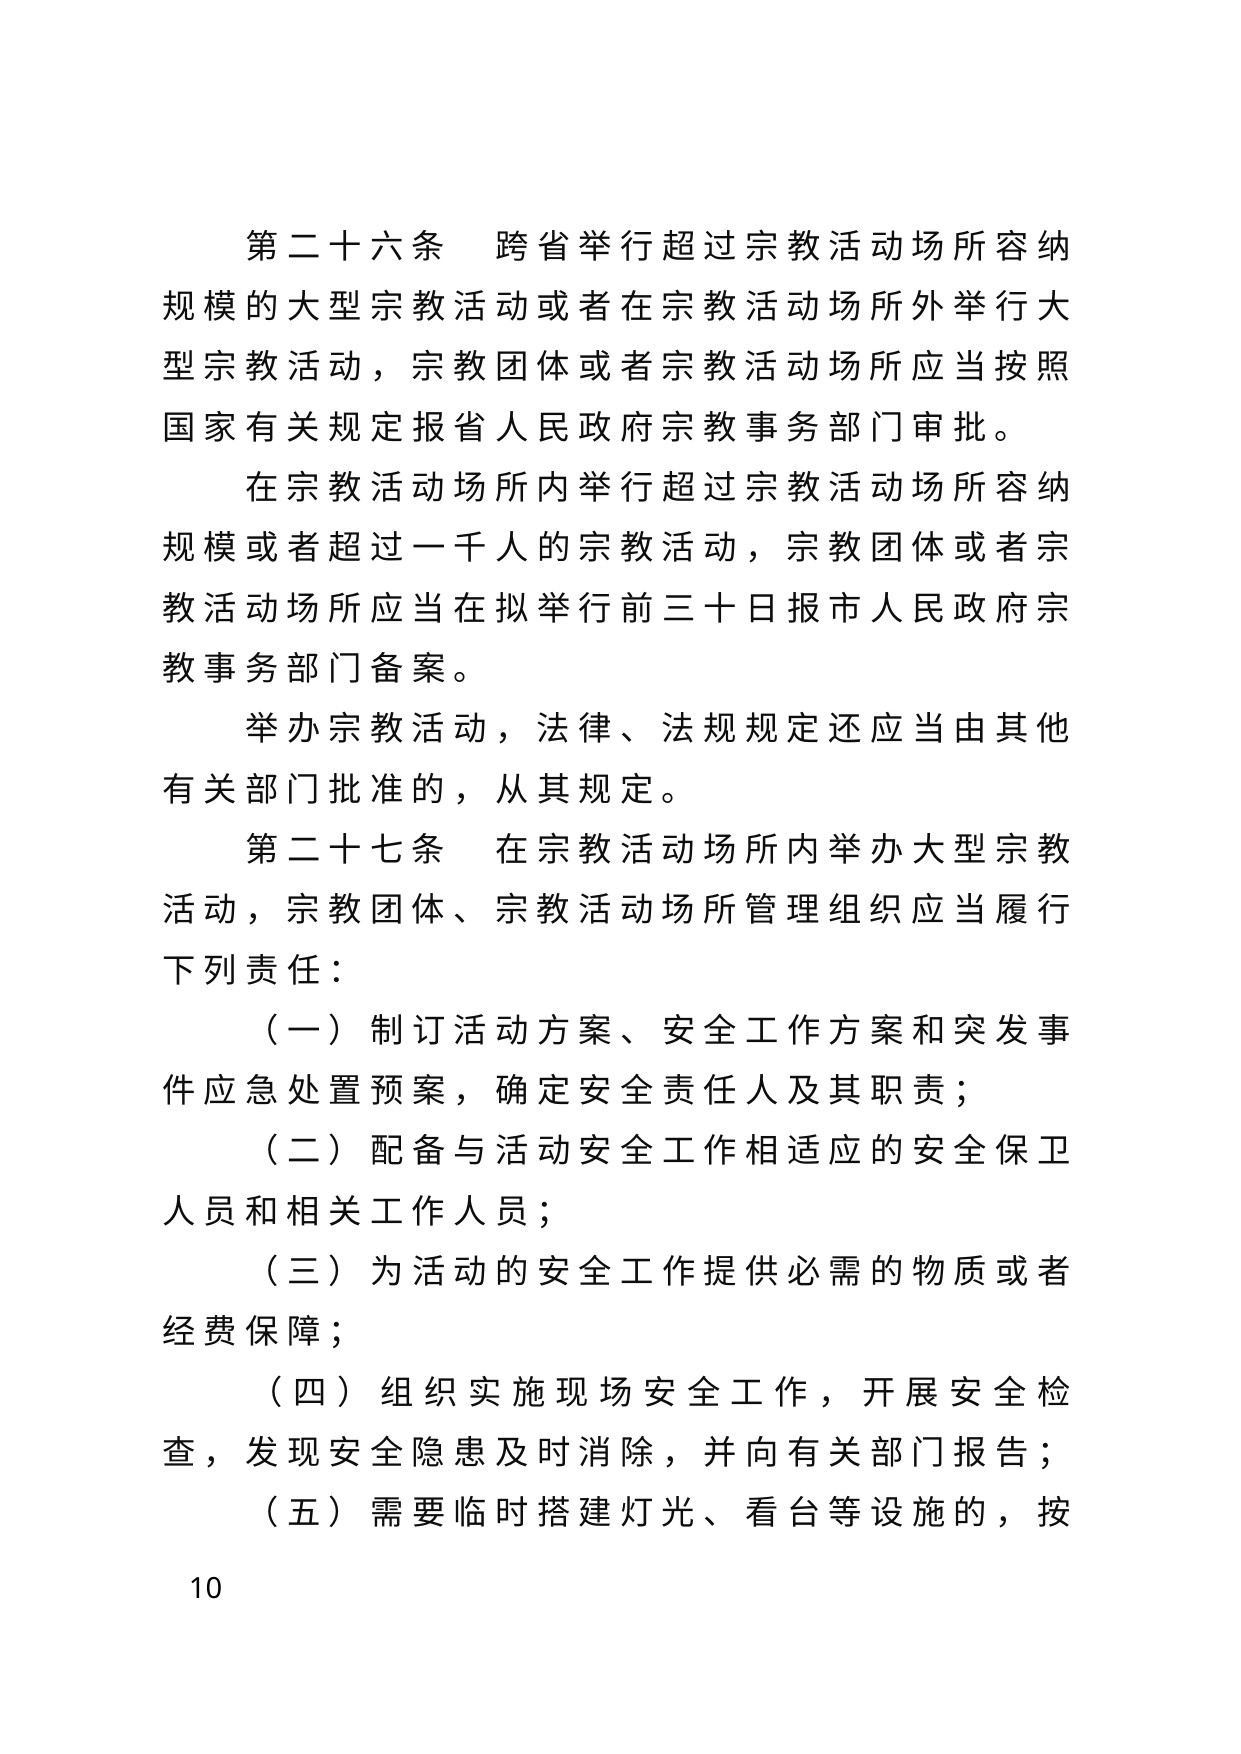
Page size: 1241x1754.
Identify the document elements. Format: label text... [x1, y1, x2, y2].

text （二）配备与活动安全工作相适应的安全保卫人员和相关工作人员； [162, 1118, 1078, 1239]
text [162, 1480, 1078, 1540]
text （四）组织实施现场安全工作，开展安全检查，发现安全隐患及时消除，并向有关部门报告； [162, 1359, 1078, 1480]
text 第二十六条 跨省举行超过宗教活动场所容纳规模的大型宗教活动或者在宗教活动场所外举行大型宗教活动，宗教团体或者宗教活动场所应当按照国家有关规定报省人民政府宗教事务部门审批。 [162, 213, 1078, 455]
text 第二十七条 在宗教活动场所内举办大型宗教活动，宗教团体、宗教活动场所管理组织应当履行下列责任： [162, 817, 1078, 998]
text 在宗教活动场所内举行超过宗教活动场所容纳规模或者超过一千人的宗教活动，宗教团体或者宗教活动场所应当在拟举行前三十日报市人民政府宗教事务部门备案。 [162, 455, 1078, 696]
text （一）制订活动方案、安全工作方案和突发事件应急处置预案，确定安全责任人及其职责； [162, 998, 1078, 1118]
text 举办宗教活动，法律、法规规定还应当由其他有关部门批准的，从其规定。 [162, 696, 1078, 817]
text （三）为活动的安全工作提供必需的物质或者经费保障； [162, 1239, 1078, 1359]
